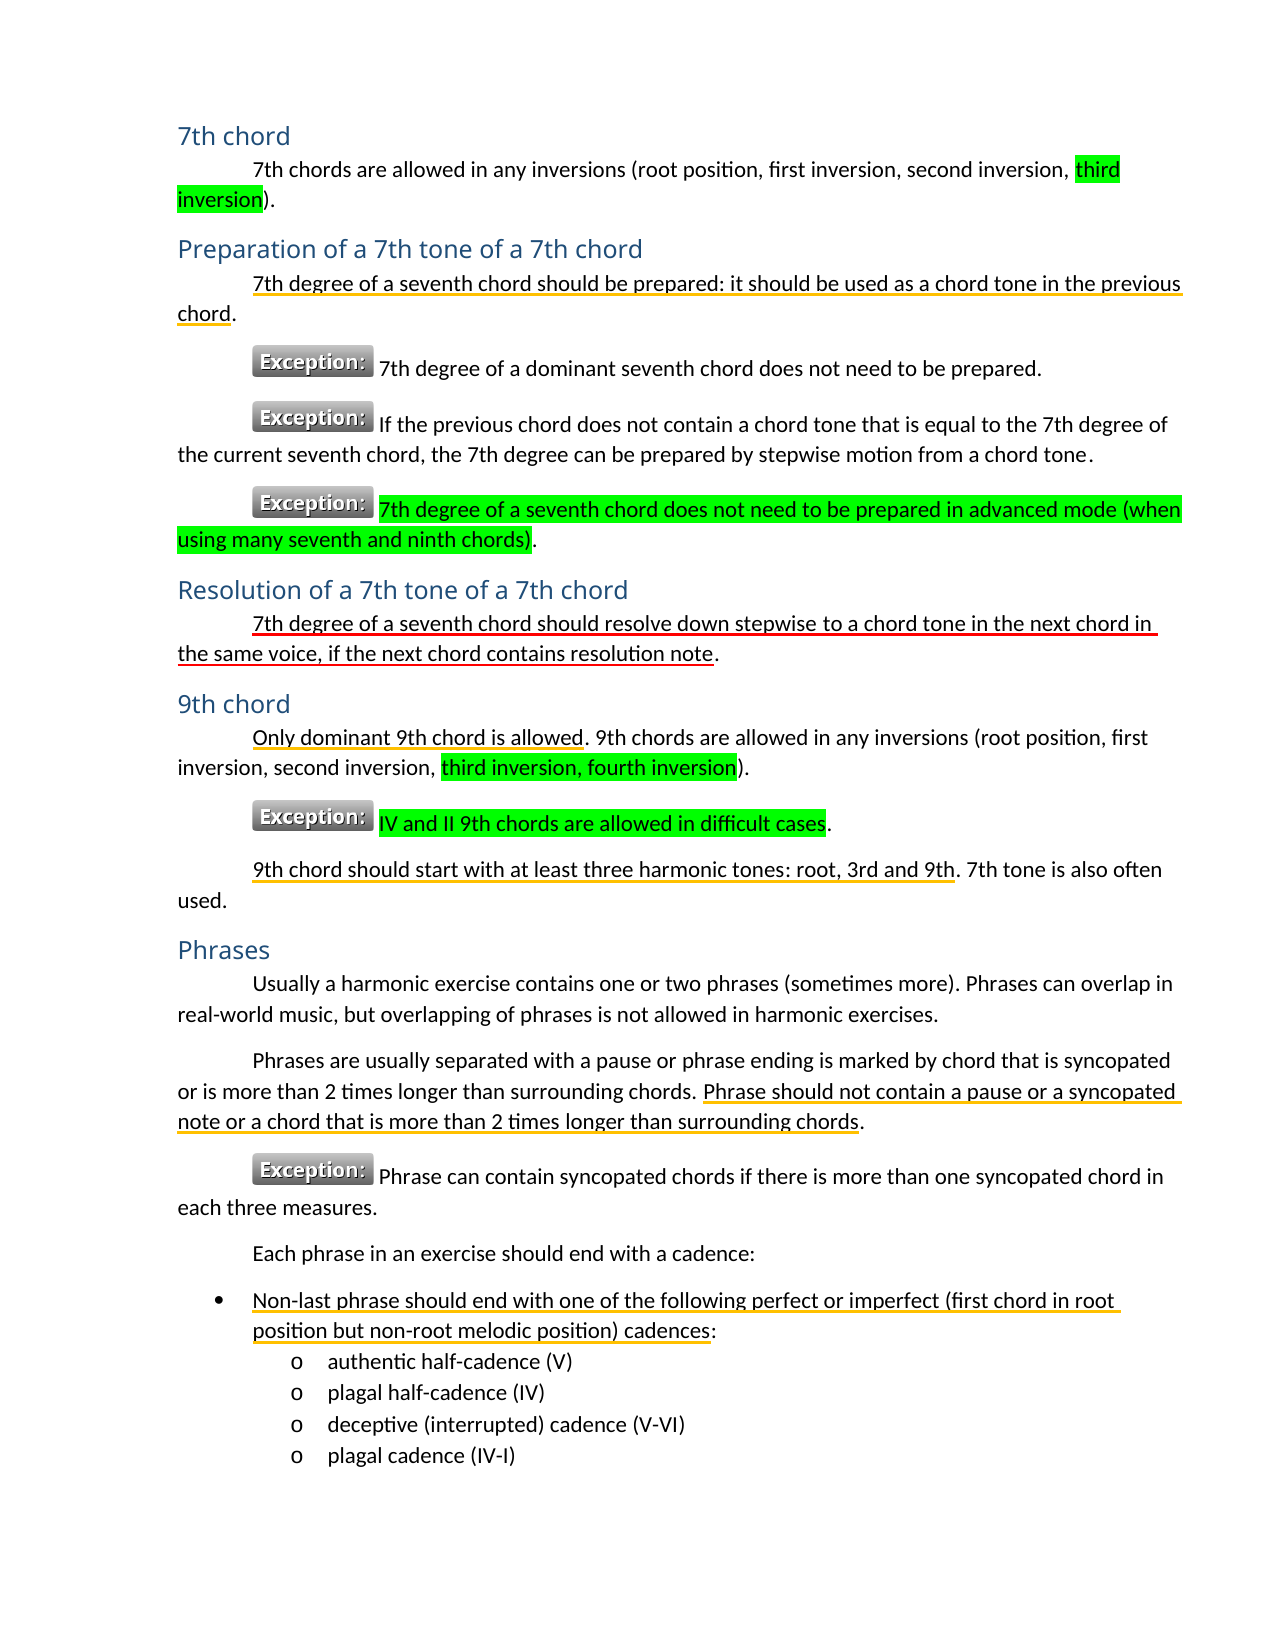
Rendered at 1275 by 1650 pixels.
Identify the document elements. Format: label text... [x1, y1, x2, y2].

text 7th degree of a seventh chord does not need to be prepared in advanced mode (when using many seventh and ninth chords). [177, 487, 1186, 554]
subtitle 9th chord [177, 686, 1186, 720]
text 7th degree of a seventh chord should resolve down stepwise to a chord tone in the next chord in the same voice, if the next chord contains resolution note. [177, 609, 1186, 667]
picture [252, 401, 374, 432]
picture [252, 345, 374, 377]
picture [252, 1153, 374, 1185]
text Only dominant 9th chord is allowed. 9th chords are allowed in any inversions (root position, first inversion, second inversion, third inversion, fourth inversion). [177, 723, 1186, 781]
text 7th degree of a dominant seventh chord does not need to be prepared. [177, 346, 1186, 382]
text Each phrase in an exercise should end with a cadence: [177, 1239, 1186, 1267]
subtitle Resolution of a 7th tone of a 7th chord [177, 572, 1186, 607]
list plagal half-cadence (IV) [290, 1378, 1186, 1407]
text 9th chord should start with at least three harmonic tones: root, 3rd and 9th. 7th tone is also often used. [177, 856, 1186, 914]
picture [252, 486, 374, 518]
text 7th degree of a seventh chord should be prepared: it should be used as a chord tone in the previous chord. [177, 269, 1186, 327]
list authentic half-cadence (V) [290, 1347, 1186, 1376]
subtitle Preparation of a 7th tone of a 7th chord [177, 232, 1186, 266]
subtitle 7th chord [177, 118, 1186, 152]
subtitle Phrases [177, 933, 1186, 967]
list Non-last phrase should end with one of the following perfect or imperfect (first chord in root position but non-root melodic position) cadences: [215, 1286, 1186, 1344]
text Phrase can contain syncopated chords if there is more than one syncopated chord in each three measures. [177, 1154, 1186, 1221]
picture [252, 800, 374, 831]
text 7th chords are allowed in any inversions (root position, first inversion, second inversion, third inversion). [177, 155, 1186, 213]
text Phrases are usually separated with a pause or phrase ending is marked by chord that is syncopated or is more than 2 times longer than surrounding chords. Phrase should not contain a pause or a syncopated note or a chord that is more than 2 times longer than surrounding chords. [177, 1047, 1186, 1135]
text IV and II 9th chords are allowed in difficult cases. [177, 800, 1186, 837]
list deceptive (interrupted) cadence (V-VI) [290, 1410, 1186, 1439]
text Usually a harmonic exercise contains one or two phrases (sometimes more). Phrases can overlap in real-world music, but overlapping of phrases is not allowed in harmonic exercises. [177, 969, 1186, 1028]
list plagal cadence (IV-I) [290, 1441, 1186, 1470]
